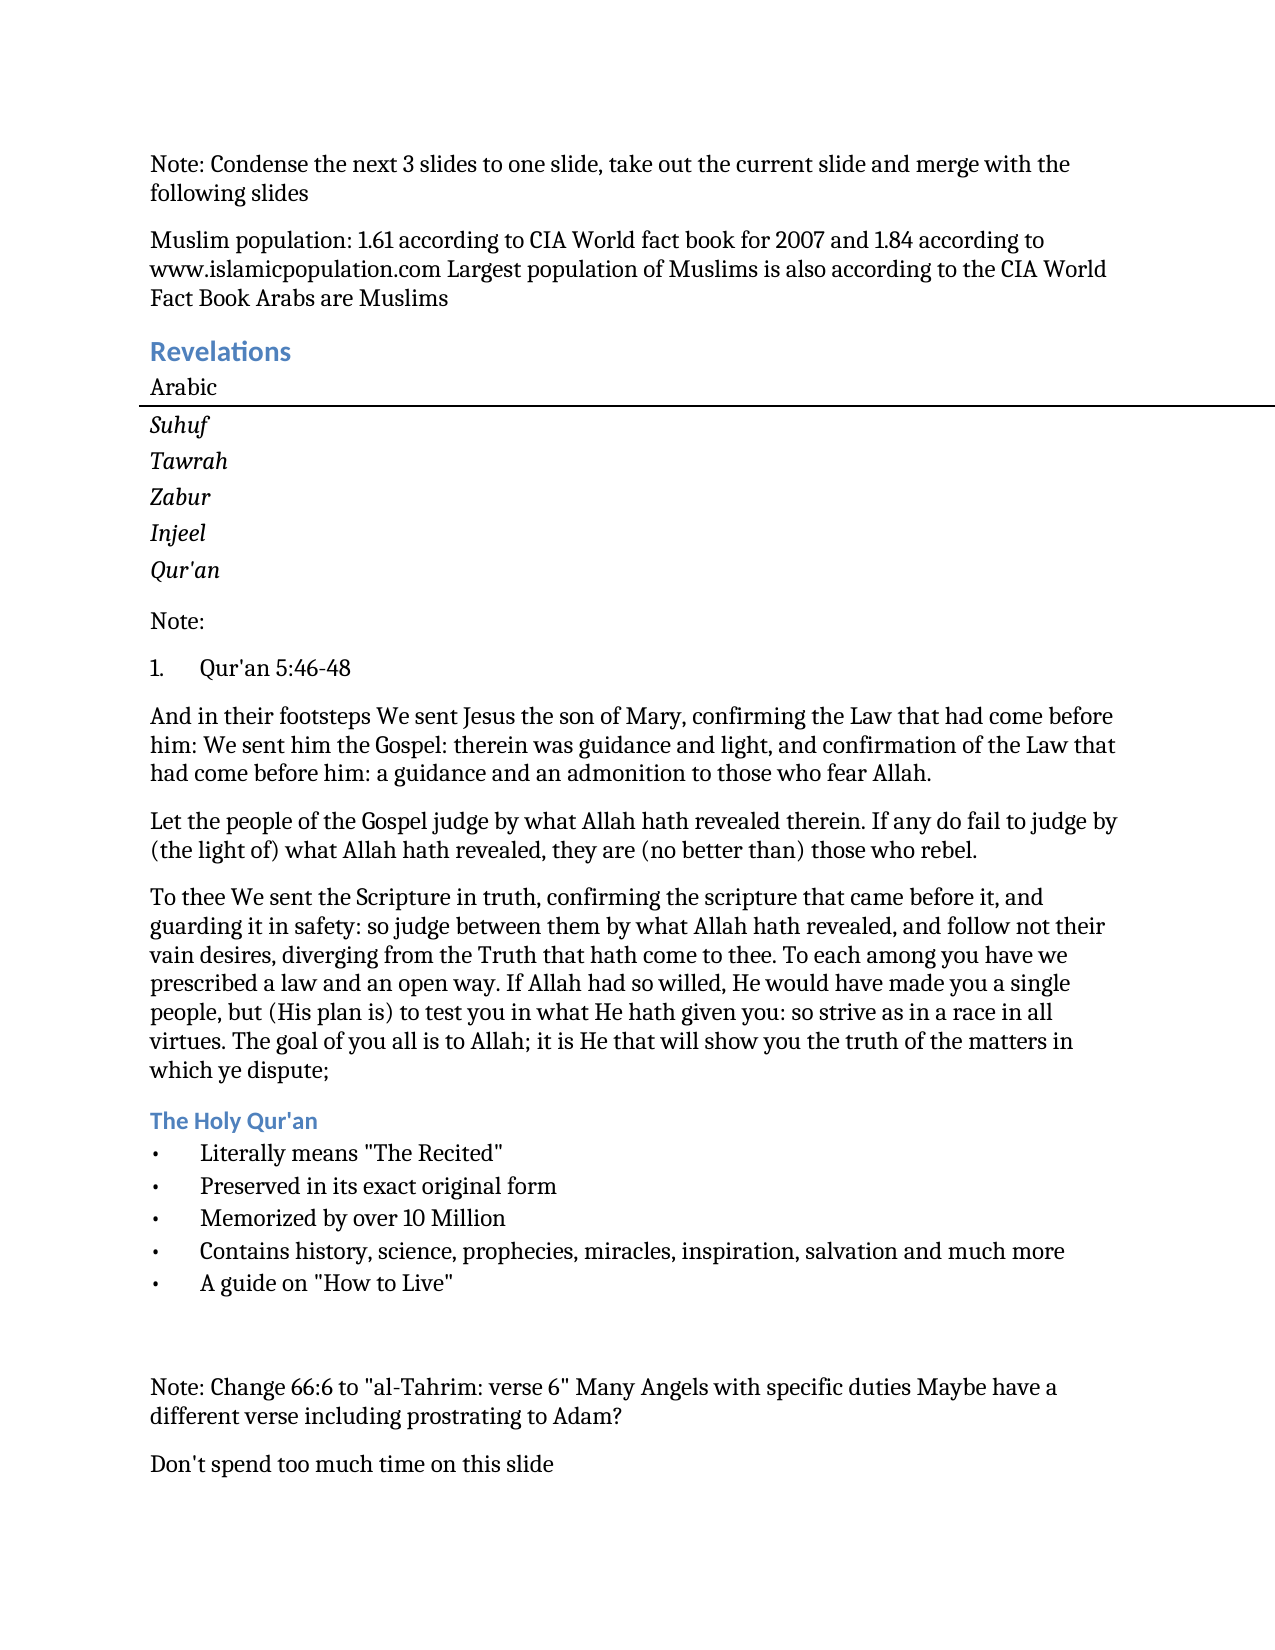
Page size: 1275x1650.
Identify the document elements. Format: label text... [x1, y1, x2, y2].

text To thee We sent the Scripture in truth, confirming the scripture that came before it, and guarding it in safety: so judge between them by what Allah hath revealed, and follow not their vain desires, diverging from the Truth that hath come to thee. To each among you have we prescribed a law and an open way. If Allah had so willed, He would have made you a single people, but (His plan is) to test you in what He hath given you: so strive as in a race in all virtues. The goal of you all is to Allah; it is He that will show you the truth of the matters in which ye dispute; [150, 883, 1125, 1084]
list Literally means "The Recited" [150, 1139, 1125, 1168]
table_cell Suhuf [139, 407, 1275, 443]
text Note: Condense the next 3 slides to one slide, take out the current slide and merge with the following slides [150, 150, 1125, 207]
text Muslim population: 1.61 according to CIA World fact book for 2007 and 1.84 according to www.islamicpopulation.com Largest population of Muslims is also according to the CIA World Fact Book Arabs are Muslims [150, 226, 1125, 312]
list Contains history, science, prophecies, miracles, inspiration, salvation and much more [150, 1237, 1125, 1266]
table_cell Qur'an [139, 552, 1275, 588]
text Note: Change 66:6 to "al-Tahrim: verse 6" Many Angels with specific duties Maybe have a different verse including prostrating to Adam? [150, 1373, 1125, 1431]
table_header Arabic [139, 369, 1275, 405]
subtitle Revelations [150, 333, 1125, 369]
table_cell Injeel [139, 516, 1275, 552]
text Don't spend too much time on this slide [150, 1449, 1125, 1478]
list Qur'an 5:46-48 [150, 654, 1125, 683]
table_cell Tawrah [139, 443, 1275, 479]
table_cell Zabur [139, 479, 1275, 516]
text Let the people of the Gospel judge by what Allah hath revealed therein. If any do fail to judge by (the light of) what Allah hath revealed, they are (no better than) those who rebel. [150, 807, 1125, 864]
list Memorized by over 10 Million [150, 1204, 1125, 1233]
text Note: [150, 607, 1125, 636]
list Preserved in its exact original form [150, 1172, 1125, 1201]
list A guide on "How to Live" [150, 1269, 1125, 1298]
subtitle The Holy Qur'an [150, 1105, 1125, 1136]
text And in their footsteps We sent Jesus the son of Mary, confirming the Law that had come before him: We sent him the Gospel: therein was guidance and light, and confirmation of the Law that had come before him: a guidance and an admonition to those who fear Allah. [150, 702, 1125, 788]
